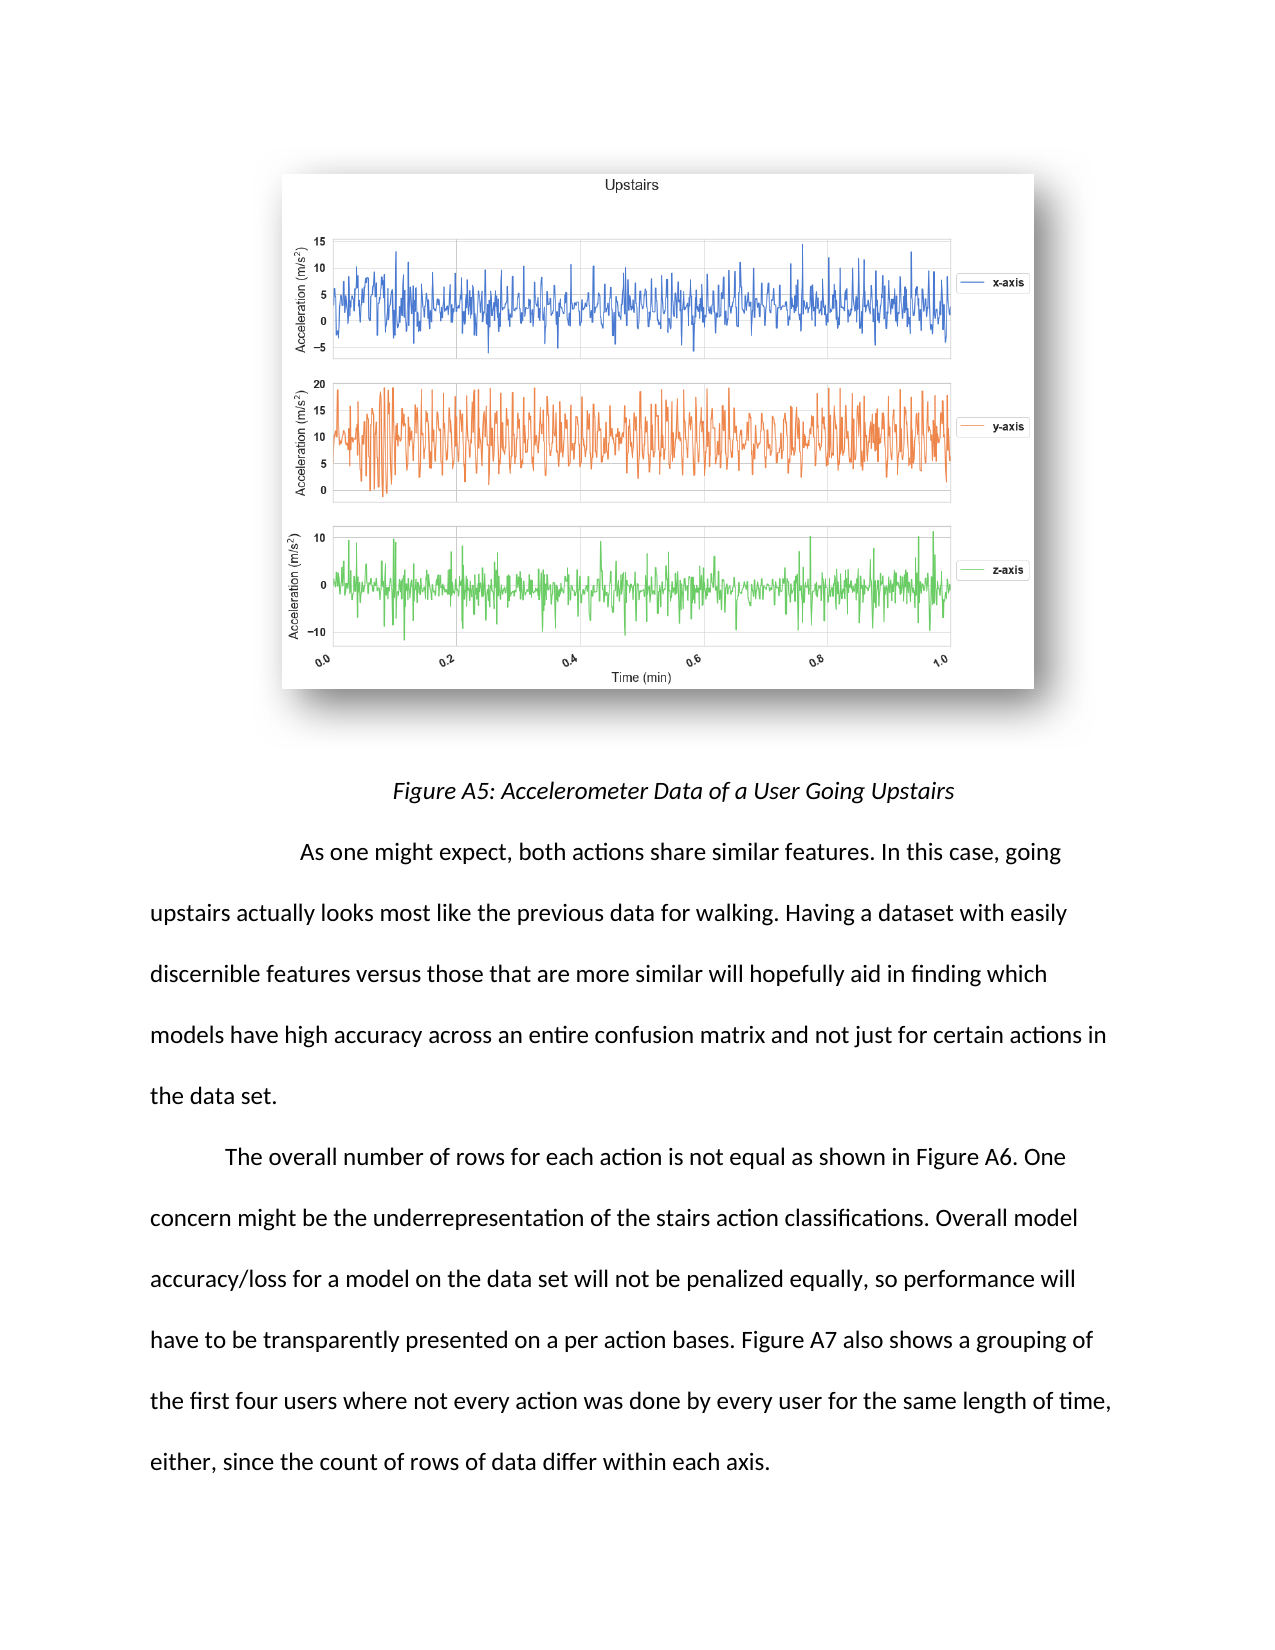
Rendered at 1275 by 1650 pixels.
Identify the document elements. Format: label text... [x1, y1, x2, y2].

picture [282, 174, 1034, 689]
text As one might expect, both actions share similar features. In this case, going upstairs actually looks most like the previous data for walking. Having a dataset with easily discernible features versus those that are more similar will hopefully aid in finding which models have high accuracy across an entire confusion matrix and not just for certain actions in the data set. [150, 836, 1125, 1111]
text Figure A5: Accelerometer Data of a User Going Upstairs [150, 775, 1125, 806]
text The overall number of rows for each action is not equal as shown in Figure A6. One concern might be the underrepresentation of the stairs action classifications. Overall model accuracy/loss for a model on the data set will not be penalized equally, so performance will have to be transparently presented on a per action bases. Figure A7 also shows a grouping of the first four users where not every action was done by every user for the same length of time, either, since the count of rows of data differ within each axis. [150, 1141, 1125, 1477]
